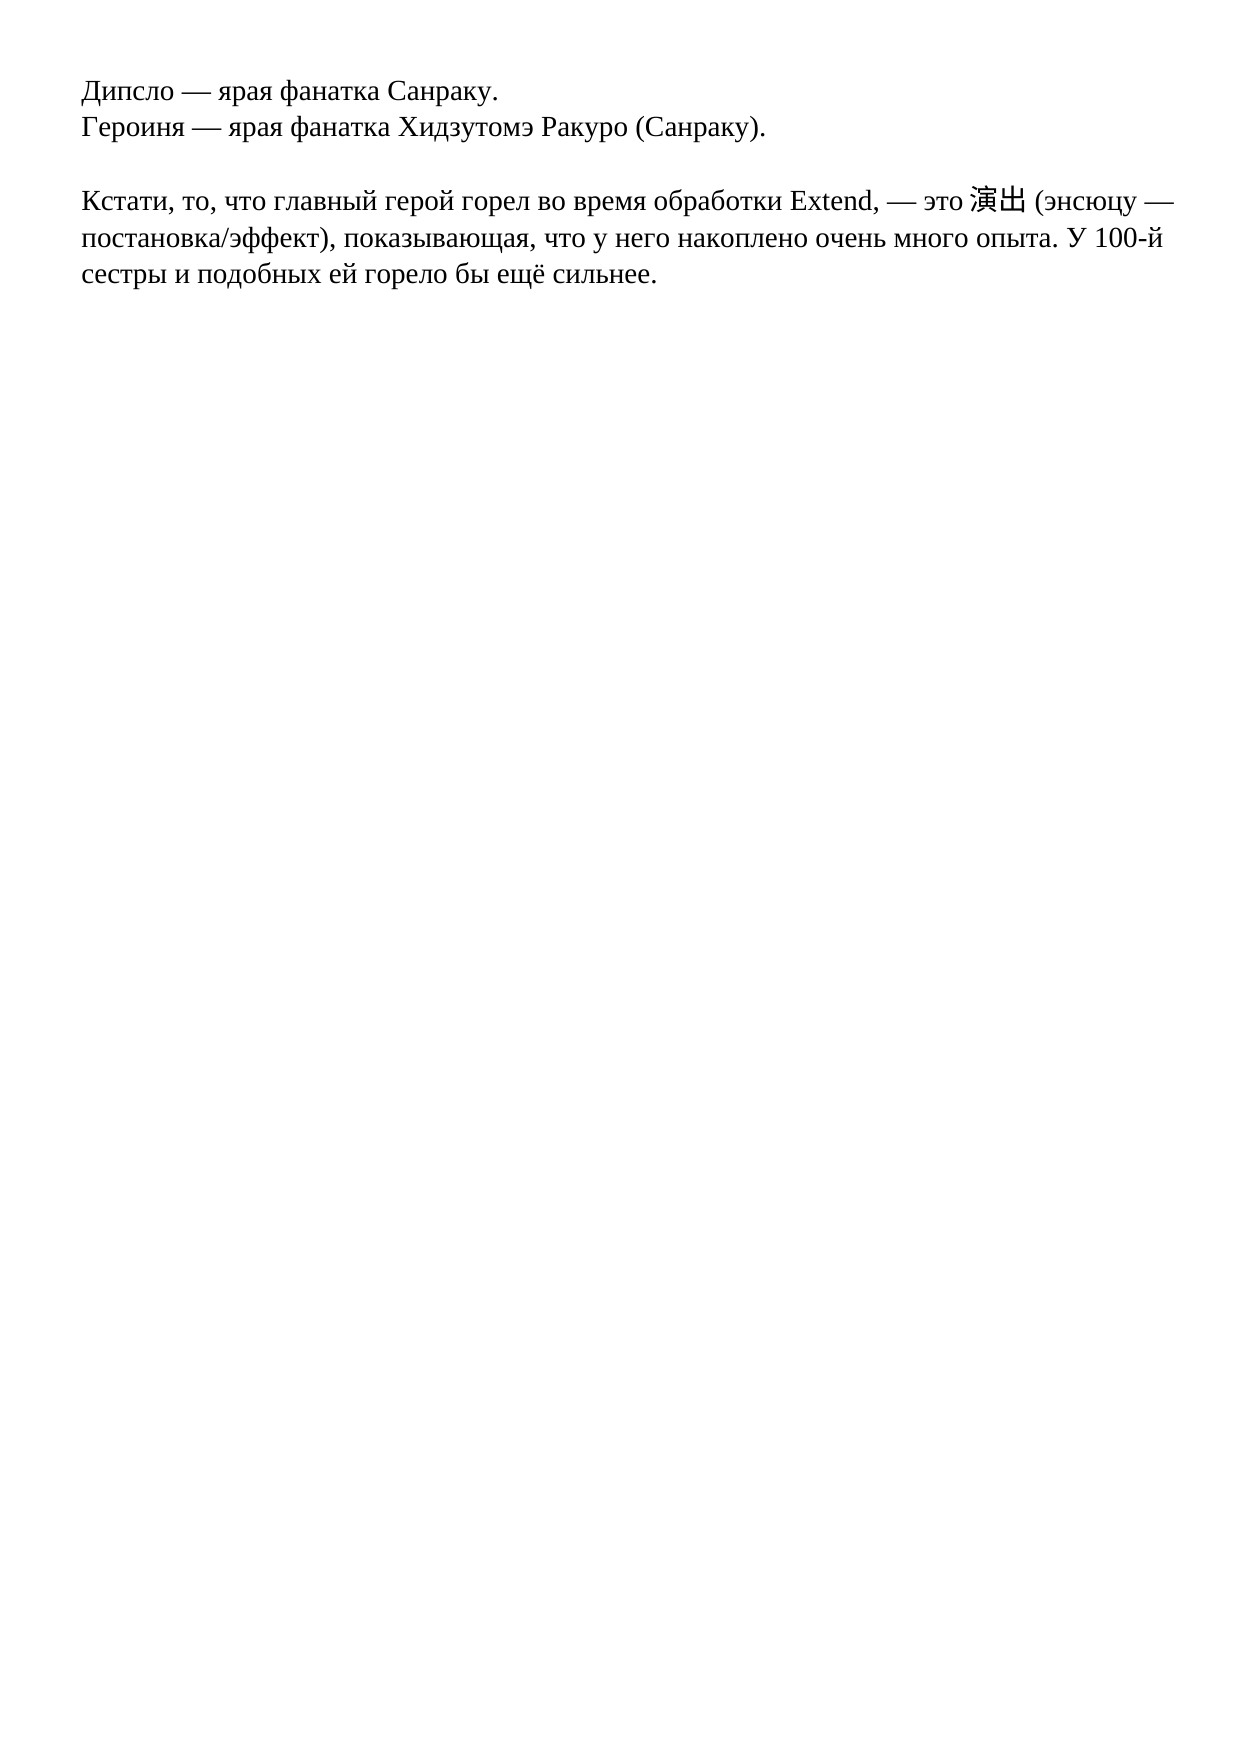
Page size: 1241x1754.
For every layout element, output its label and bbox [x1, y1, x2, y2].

text [81, 37, 1215, 362]
